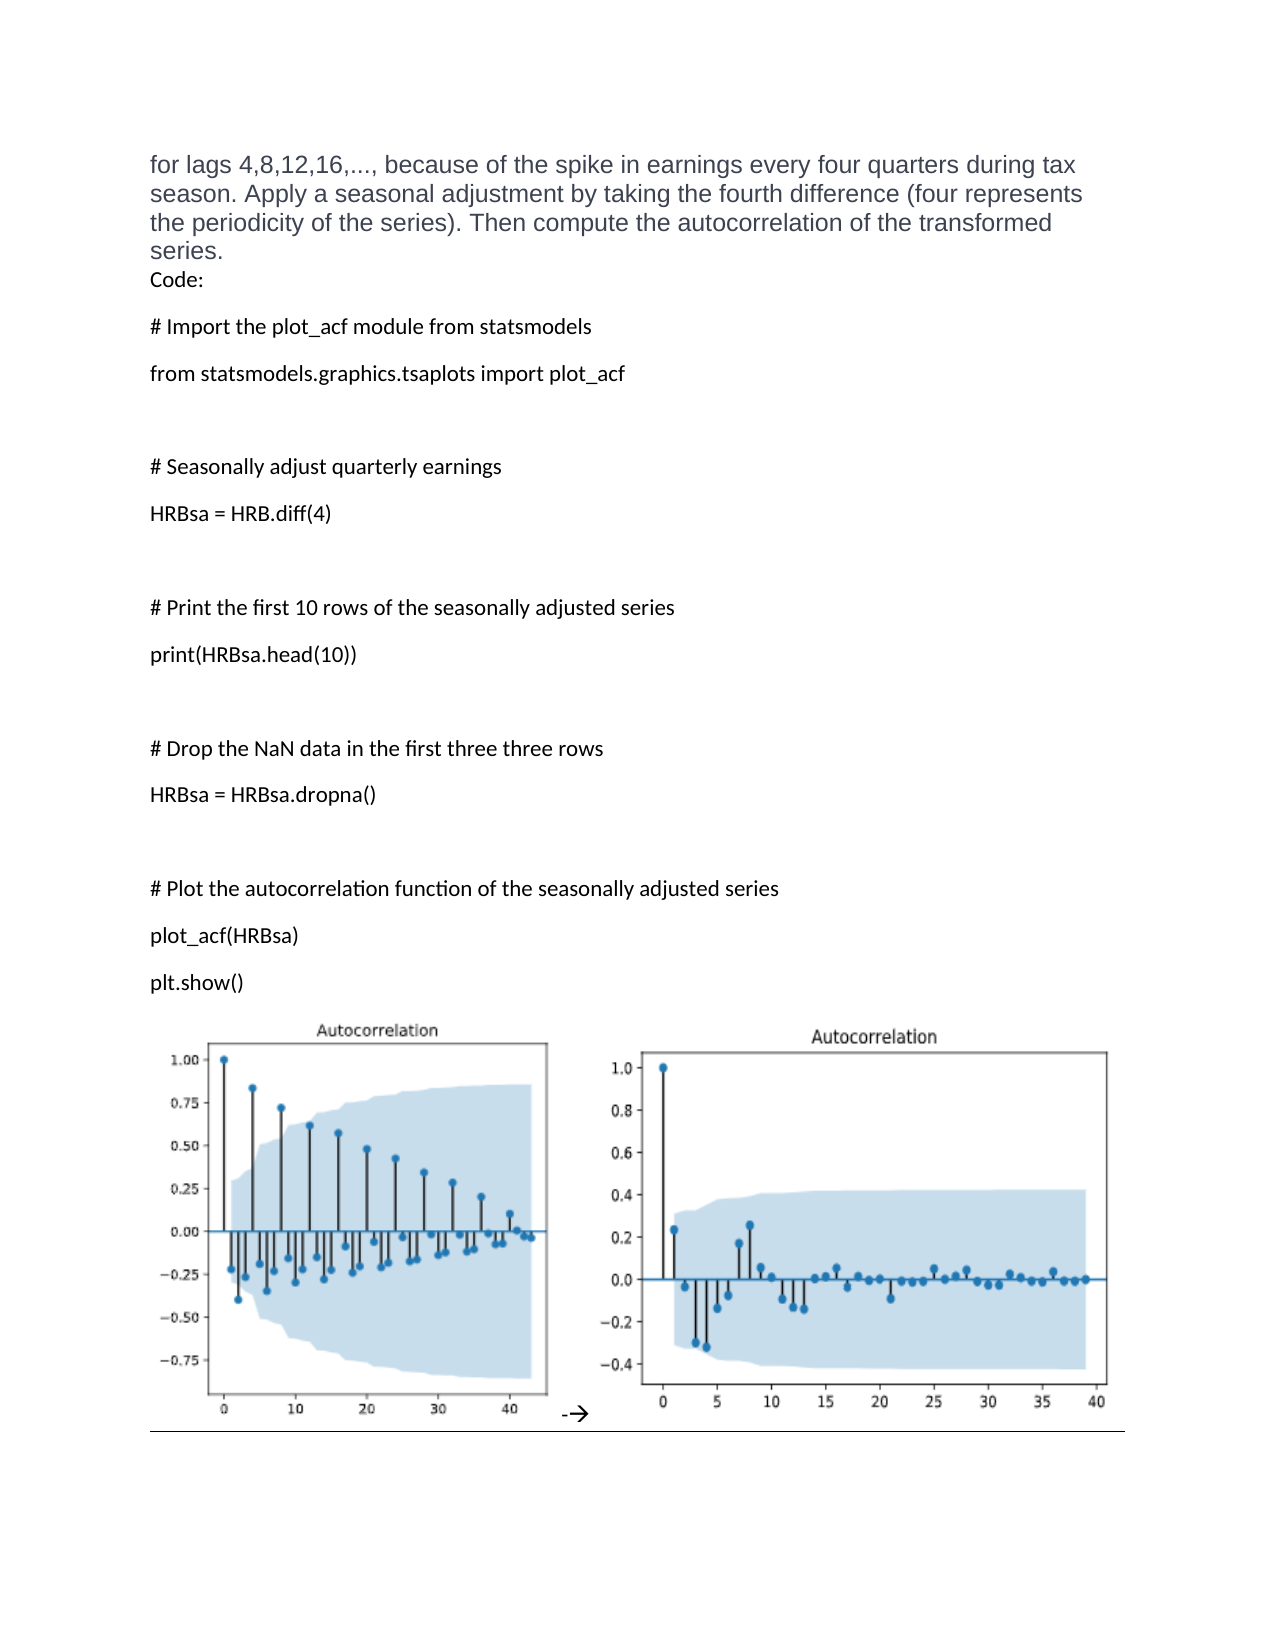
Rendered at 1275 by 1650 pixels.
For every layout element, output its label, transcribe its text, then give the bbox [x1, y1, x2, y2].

text # Seasonally adjust quarterly earnings [150, 452, 1125, 481]
text # Plot the autocorrelation function of the seasonally adjusted series [150, 874, 1125, 902]
text # Import the plot_acf module from statsmodels [150, 312, 1125, 340]
text HRBsa = HRBsa.dropna() [150, 781, 1125, 809]
text Code: [150, 265, 1125, 293]
text from statsmodels.graphics.tsaplots import plot_acf [150, 359, 1125, 387]
text # Drop the NaN data in the first three three rows [150, 734, 1125, 762]
picture [596, 1015, 1117, 1423]
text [150, 150, 1125, 265]
text plt.show() [150, 968, 1125, 996]
picture [150, 1021, 561, 1423]
text plot_acf(HRBsa) [150, 921, 1125, 949]
text print(HRBsa.head(10)) [150, 640, 1125, 668]
text HRBsa = HRB.diff(4) [150, 499, 1125, 527]
text # Print the first 10 rows of the seasonally adjusted series [150, 593, 1125, 621]
